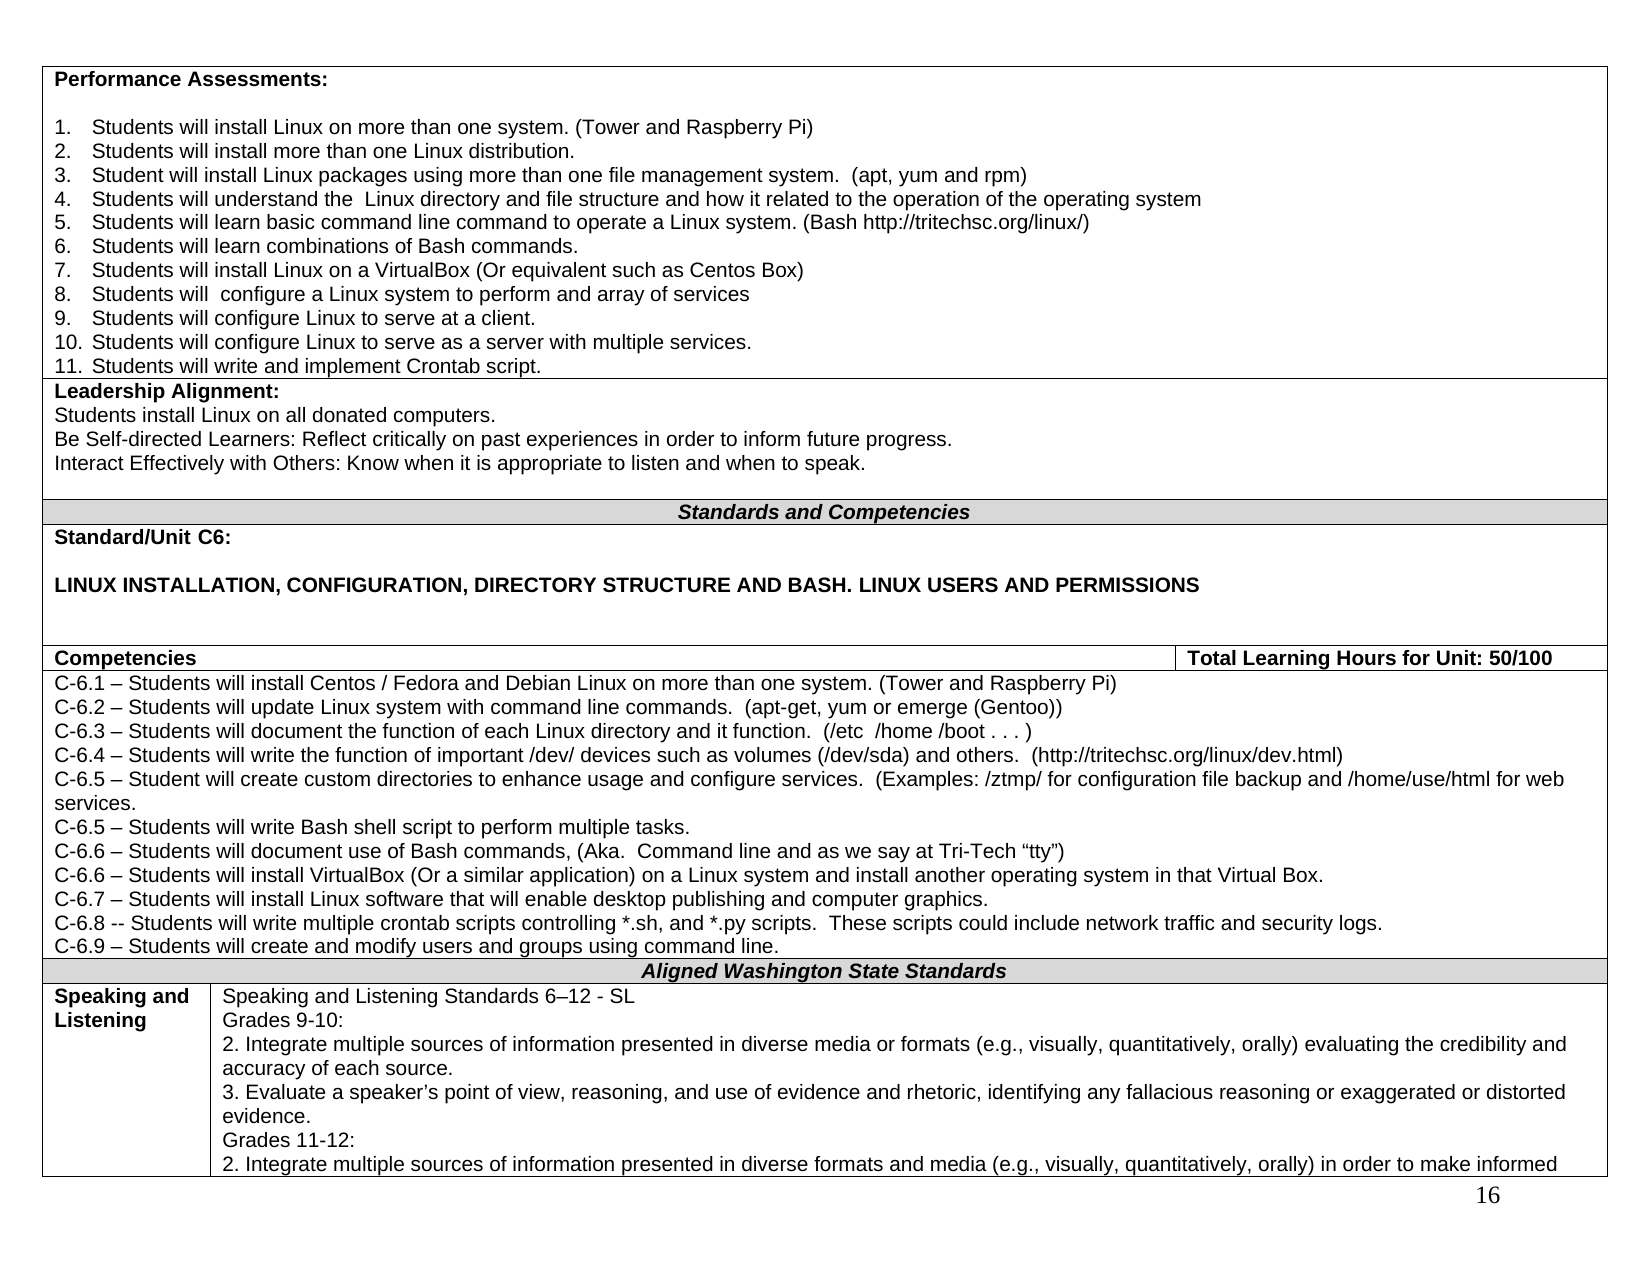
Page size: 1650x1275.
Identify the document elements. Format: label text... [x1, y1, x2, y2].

table_cell C-6.1 – Students will install Centos / Fedora and Debian Linux on more than one system. (Tower and Raspberry Pi) C-6.2 – Students will update Linux system with command line commands. (apt-get, yum or emerge (Gentoo)) C-6.3 – Students will document the function of each Linux directory and it function. (/etc /home /boot . . . ) C-6.4 – Students will write the function of important /dev/ devices such as volumes (/dev/sda) and others. (http://tritechsc.org/linux/dev.html) C-6.5 – Student will create custom directories to enhance usage and configure services. (Examples: /ztmp/ for configuration file backup and /home/use/html for web services. C-6.5 – Students will write Bash shell script to perform multiple tasks. C-6.6 – Students will document use of Bash commands, (Aka. Command line and as we say at Tri-Tech “tty”) C-6.6 – Students will install VirtualBox (Or a similar application) on a Linux system and install another operating system in that Virtual Box. C-6.7 – Students will install Linux software that will enable desktop publishing and computer graphics. C-6.8 -- Students will write multiple crontab scripts controlling *.sh, and *.py scripts. These scripts could include network traffic and security logs. C-6.9 – Students will create and modify users and groups using command line. [43, 671, 1607, 958]
table_cell Aligned Washington State Standards [43, 959, 1607, 983]
table_cell Standards and Competencies [43, 500, 1607, 524]
table_cell Total Learning Hours for Unit: 50/100 [1176, 646, 1607, 670]
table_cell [211, 984, 1607, 1176]
table_cell Leadership Alignment: Students install Linux on all donated computers. Be Self-directed Learners: Reflect critically on past experiences in order to inform future progress. Interact Effectively with Others: Know when it is appropriate to listen and when to speak. [43, 379, 1607, 499]
table_cell Competencies [43, 646, 1175, 670]
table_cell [43, 984, 210, 1176]
table_cell Standard/Unit C6: LINUX INSTALLATION, CONFIGURATION, DIRECTORY STRUCTURE AND BASH. LINUX USERS AND PERMISSIONS [43, 525, 1607, 645]
table_cell Performance Assessments: Students will install Linux on more than one system. (Tower and Raspberry Pi) Students will install more than one Linux distribution. Student will install Linux packages using more than one file management system. (apt, yum and rpm) Students will understand the Linux directory and file structure and how it related to the operation of the operating system Students will learn basic command line command to operate a Linux system. (Bash http://tritechsc.org/linux/) Students will learn combinations of Bash commands. Students will install Linux on a VirtualBox (Or equivalent such as Centos Box) Students will configure a Linux system to perform and array of services Students will configure Linux to serve at a client. Students will configure Linux to serve as a server with multiple services. Students will write and implement Crontab script. [43, 67, 1607, 378]
